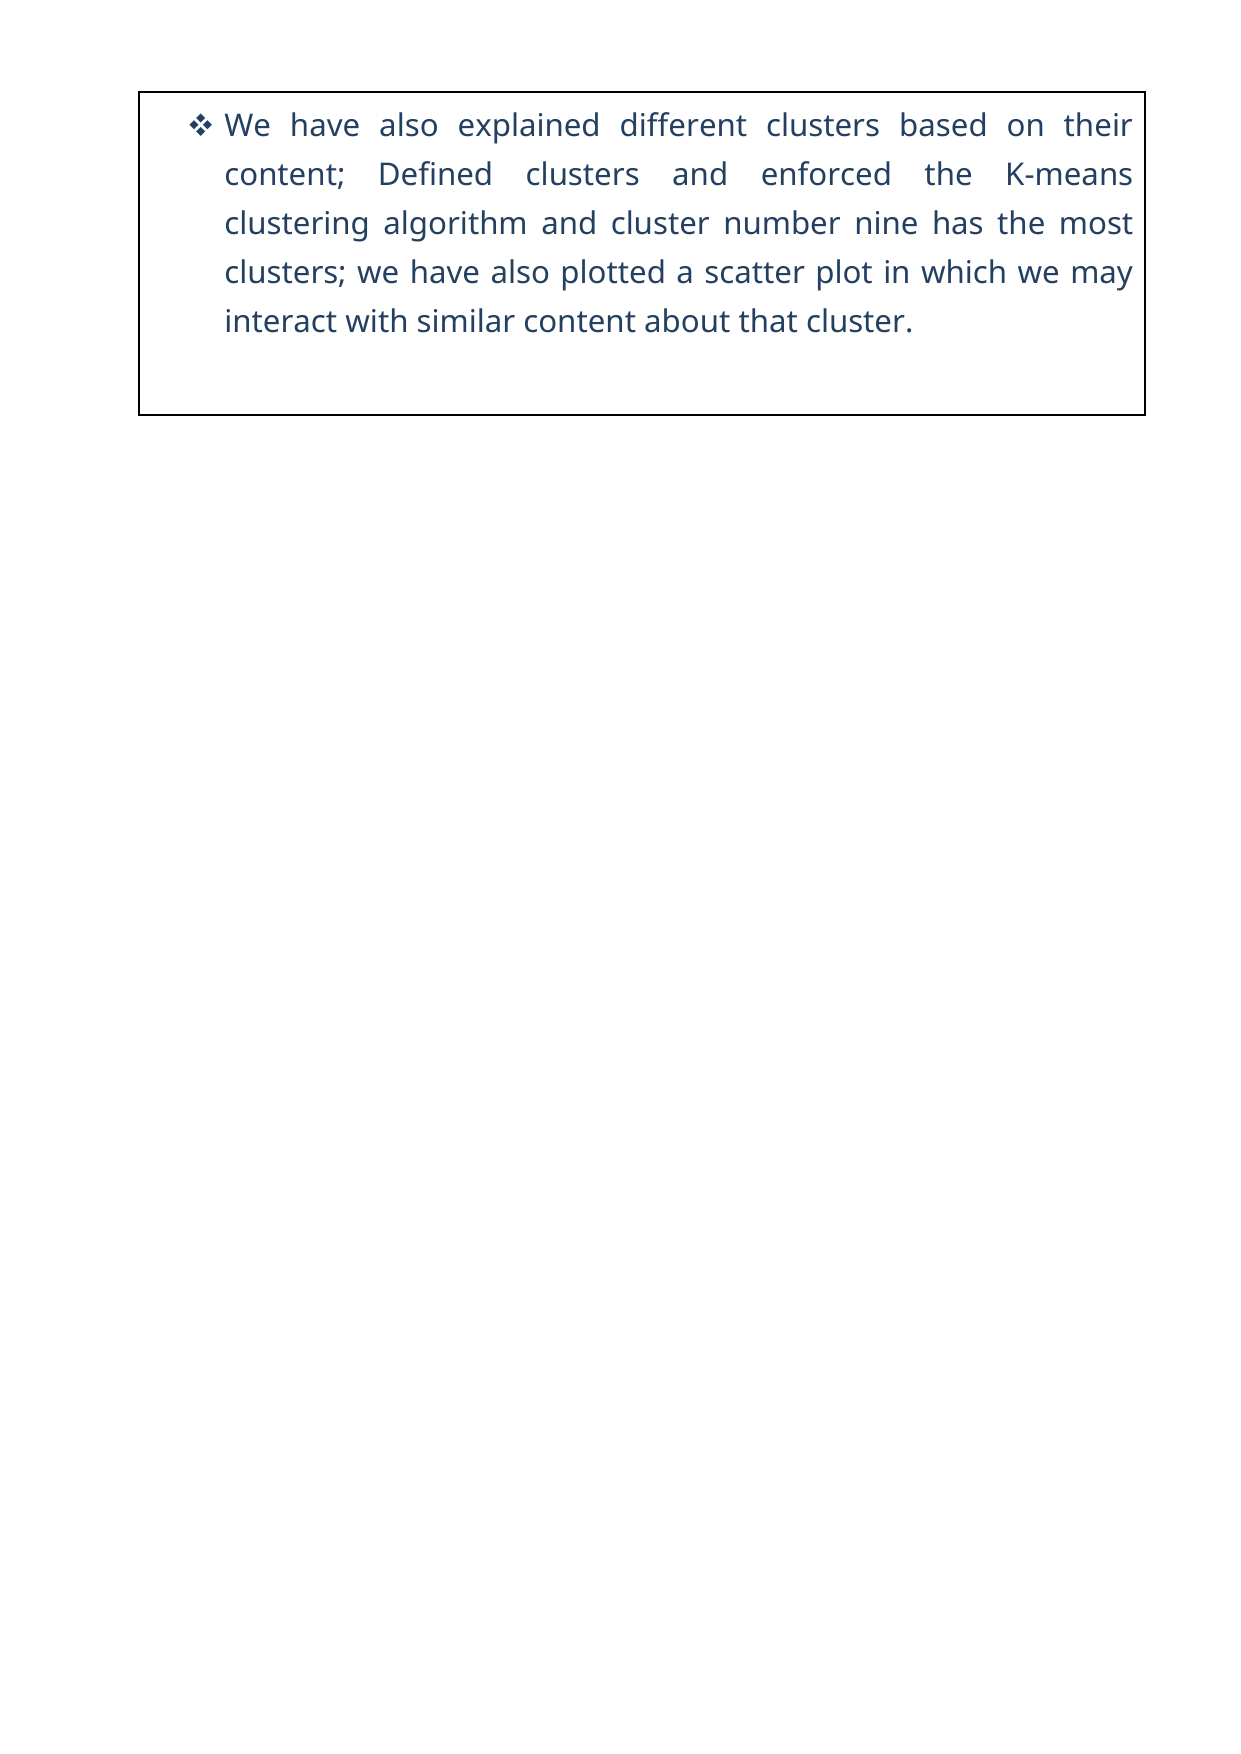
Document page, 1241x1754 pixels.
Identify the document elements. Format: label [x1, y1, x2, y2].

table_cell [140, 93, 1144, 414]
